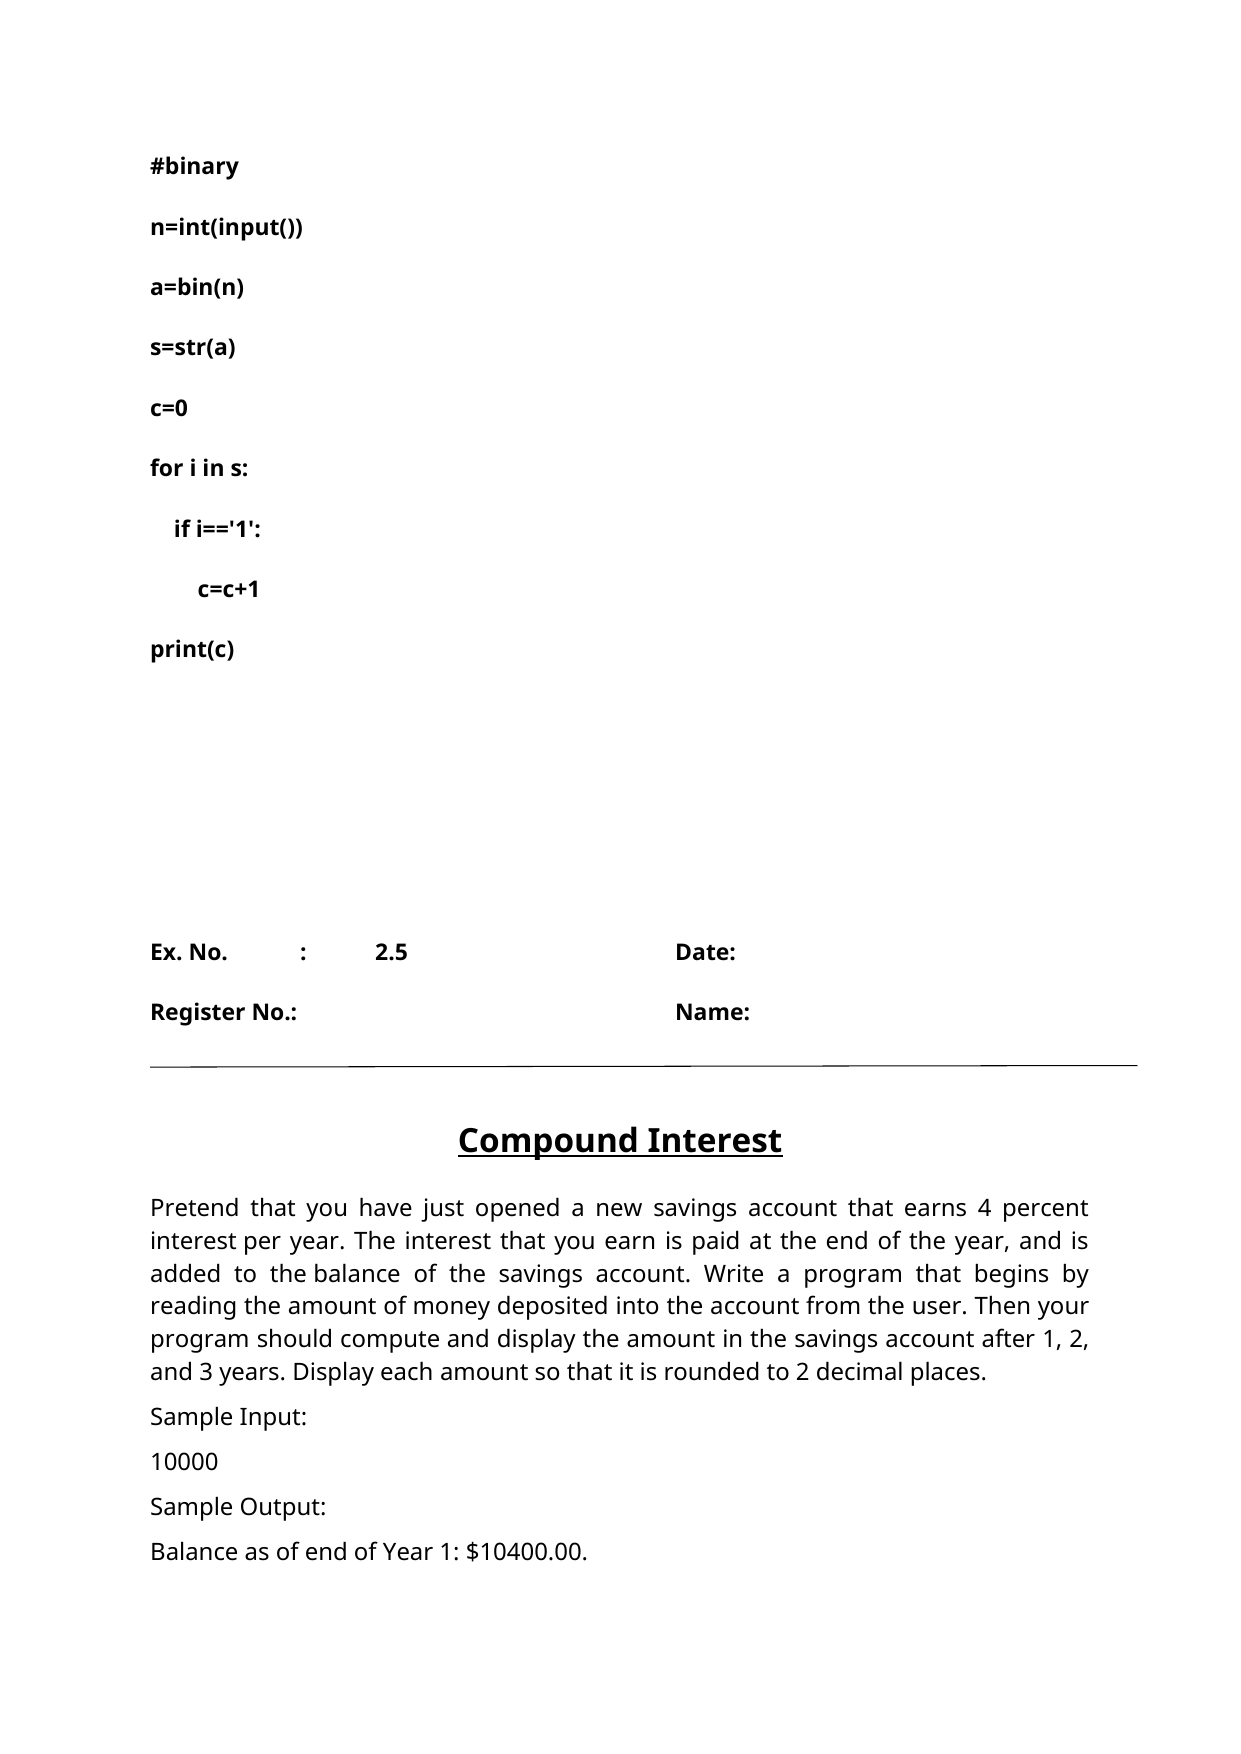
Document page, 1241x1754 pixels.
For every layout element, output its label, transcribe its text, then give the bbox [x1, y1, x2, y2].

text #binary [150, 150, 1090, 181]
text c=0 [150, 392, 1090, 423]
text Balance as of end of Year 1: $10400.00. [150, 1535, 1090, 1567]
text Sample Output: [150, 1489, 1090, 1522]
text n=int(input()) [150, 210, 1090, 242]
text 10000 [150, 1444, 1090, 1477]
text Compound Interest [150, 1117, 1090, 1162]
text Pretend that you have just opened a new savings account that earns 4 percent interest per year. The interest that you earn is paid at the end of the year, and is added to the balance of the savings account. Write a program that begins by reading the amount of money deposited into the account from the user. Then your program should compute and display the amount in the savings account after 1, 2, and 3 years. Display each amount so that it is rounded to 2 decimal places. [150, 1191, 1090, 1387]
text for i in s: [150, 452, 1090, 483]
text a=bin(n) [150, 271, 1090, 302]
text c=c+1 [150, 573, 1090, 604]
text if i=='1': [150, 512, 1090, 544]
text Sample Input: [150, 1399, 1090, 1432]
text Register No.: Name: [150, 996, 1090, 1027]
text s=str(a) [150, 331, 1090, 362]
text Ex. No. : 2.5 Date: [150, 935, 1090, 967]
text print(c) [150, 633, 1090, 664]
